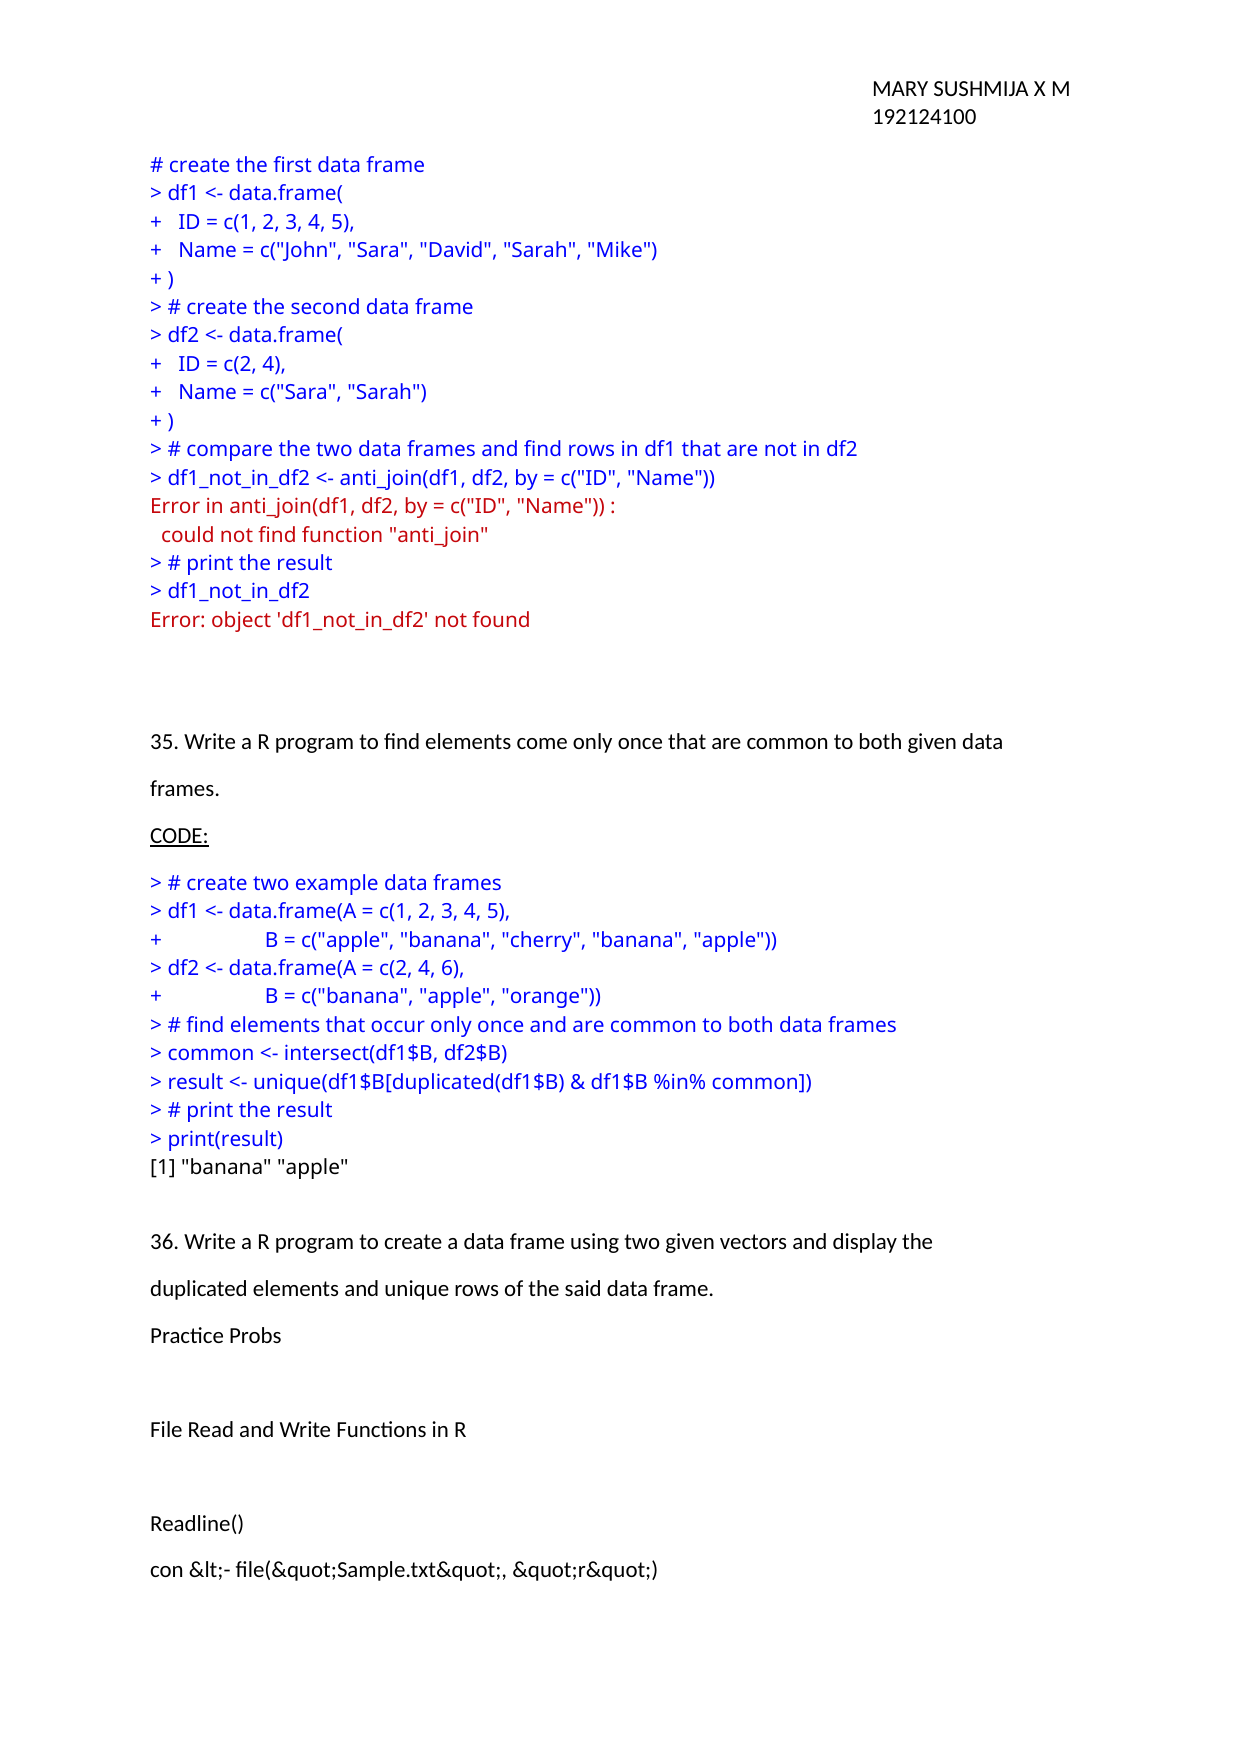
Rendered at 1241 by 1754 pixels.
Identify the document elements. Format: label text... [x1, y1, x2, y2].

text + ID = c(1, 2, 3, 4, 5), [150, 207, 1090, 235]
text + ) [150, 406, 1090, 434]
text > # create the second data frame [150, 292, 1090, 321]
text > # create two example data frames [150, 868, 1090, 896]
text > # print the result [150, 1095, 1090, 1124]
text Error in anti_join(df1, df2, by = c("ID", "Name")) : [150, 491, 1090, 520]
text CODE: [150, 821, 1090, 849]
text > print(result) [150, 1124, 1090, 1152]
text Error: object 'df1_not_in_df2' not found [150, 605, 1090, 633]
text > df2 <- data.frame(A = c(2, 4, 6), [150, 953, 1090, 982]
text > df1_not_in_df2 <- anti_join(df1, df2, by = c("ID", "Name")) [150, 463, 1090, 491]
text + B = c("apple", "banana", "cherry", "banana", "apple")) [150, 925, 1090, 953]
text > result <- unique(df1$B[duplicated(df1$B) & df1$B %in% common]) [150, 1067, 1090, 1095]
text > df1 <- data.frame(A = c(1, 2, 3, 4, 5), [150, 896, 1090, 925]
text duplicated elements and unique rows of the said data frame. [150, 1274, 1090, 1302]
text Readline() [150, 1509, 1090, 1537]
text > # print the result [150, 548, 1090, 577]
text con &lt;- file(&quot;Sample.txt&quot;, &quot;r&quot;) [150, 1556, 1090, 1584]
text > common <- intersect(df1$B, df2$B) [150, 1038, 1090, 1067]
text > df1 <- data.frame( [150, 178, 1090, 207]
text [1] "banana" "apple" [150, 1152, 1090, 1181]
text Practice Probs [150, 1321, 1090, 1349]
text could not find function "anti_join" [150, 520, 1090, 548]
text + ) [150, 264, 1090, 292]
text frames. [150, 774, 1090, 802]
text + B = c("banana", "apple", "orange")) [150, 982, 1090, 1010]
text > df1_not_in_df2 [150, 577, 1090, 605]
text + Name = c("John", "Sara", "David", "Sarah", "Mike") [150, 235, 1090, 264]
text + Name = c("Sara", "Sarah") [150, 377, 1090, 406]
text > df2 <- data.frame( [150, 321, 1090, 349]
text # create the first data frame [150, 150, 1090, 178]
text 35. Write a R program to find elements come only once that are common to both given data [150, 727, 1090, 755]
text > # compare the two data frames and find rows in df1 that are not in df2 [150, 434, 1090, 463]
text + ID = c(2, 4), [150, 349, 1090, 377]
text 36. Write a R program to create a data frame using two given vectors and display the [150, 1227, 1090, 1256]
text > # find elements that occur only once and are common to both data frames [150, 1010, 1090, 1038]
text File Read and Write Functions in R [150, 1415, 1090, 1443]
